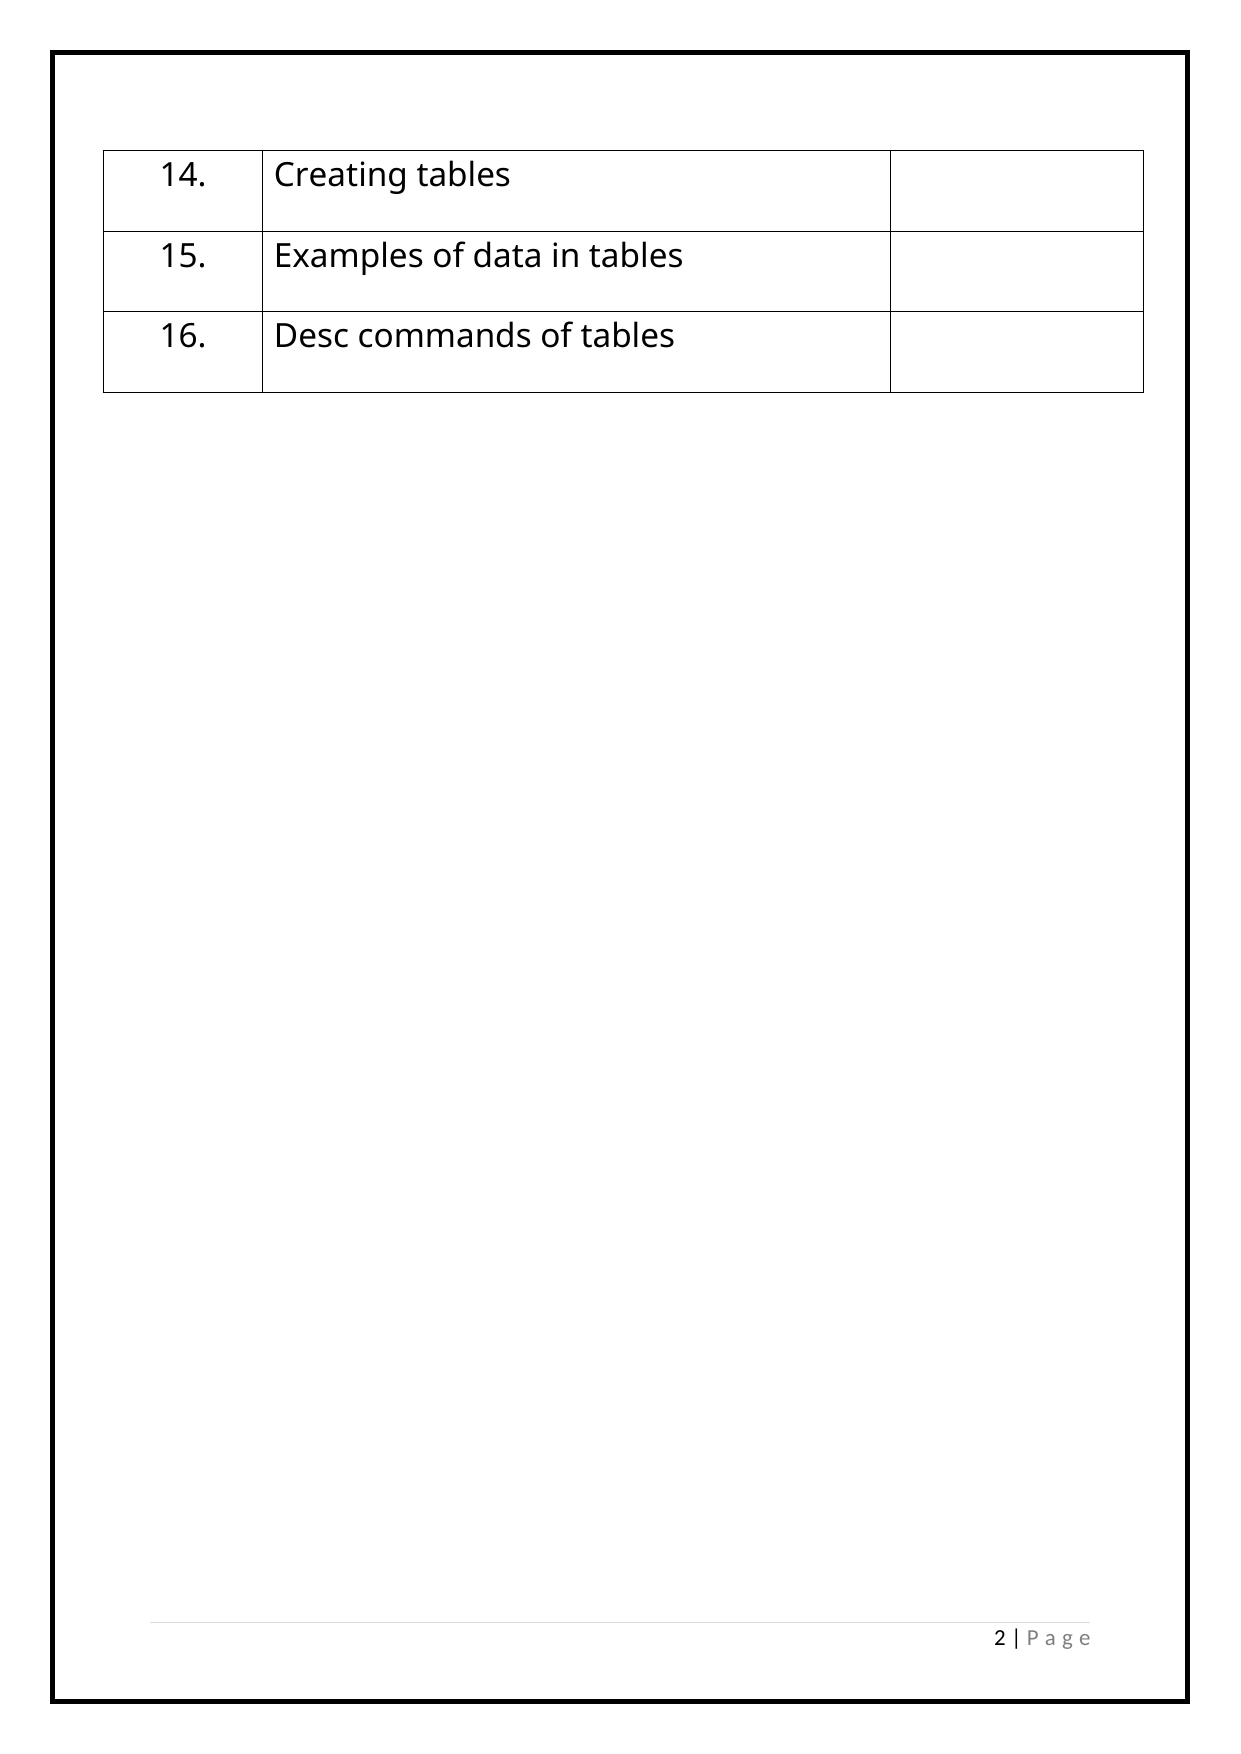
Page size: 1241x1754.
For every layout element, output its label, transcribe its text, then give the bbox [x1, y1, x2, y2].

table_cell 16. [104, 312, 262, 392]
table_cell [891, 232, 1143, 311]
table_cell Desc commands of tables [263, 312, 890, 392]
table_cell [891, 151, 1143, 231]
table_cell [891, 312, 1143, 392]
table_cell 14. [104, 151, 262, 231]
table_cell Creating tables [263, 151, 890, 231]
table_cell Examples of data in tables [263, 232, 890, 311]
table_cell 15. [104, 232, 262, 311]
